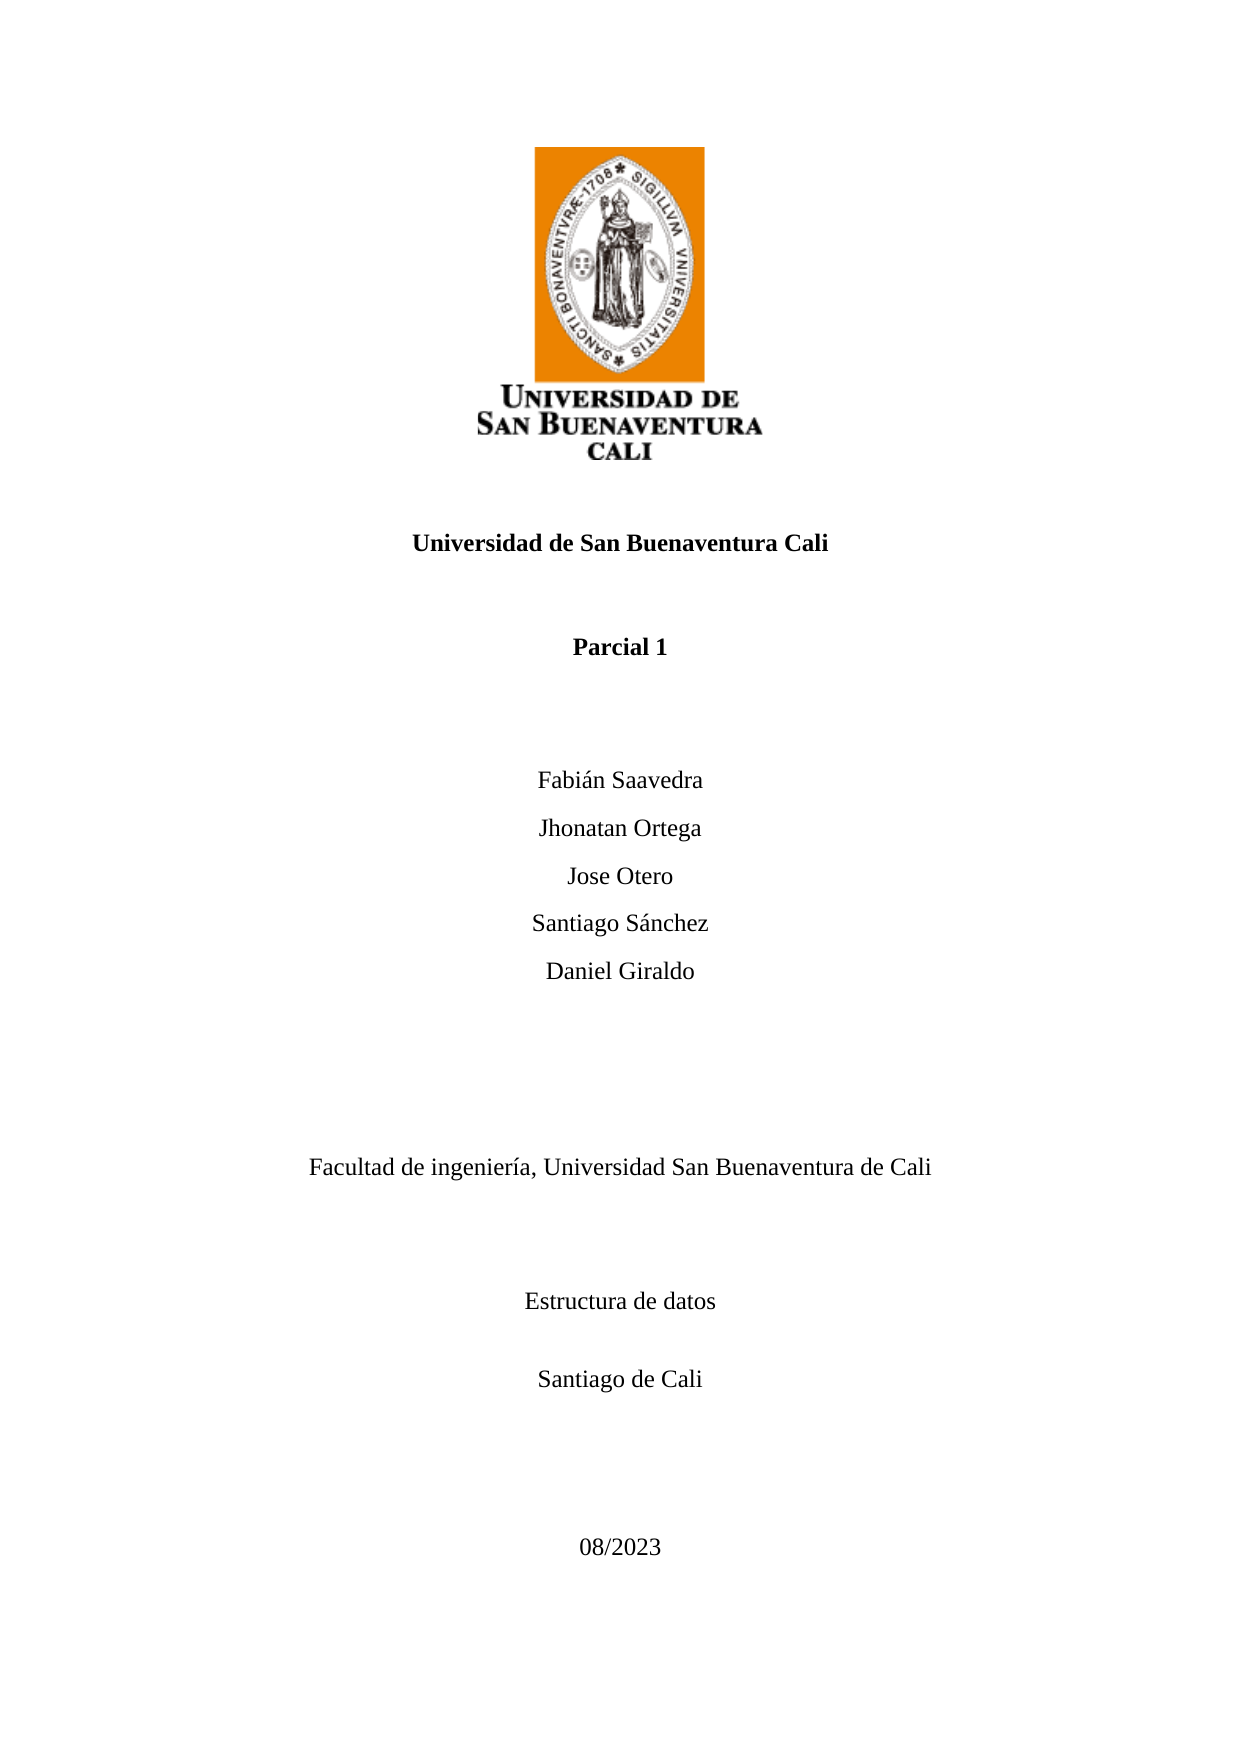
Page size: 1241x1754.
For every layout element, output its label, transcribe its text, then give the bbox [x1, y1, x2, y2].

picture [477, 147, 763, 460]
text Universidad de San Buenaventura Cali [177, 528, 1063, 557]
text 08/2023 [177, 1532, 1063, 1561]
text Estructura de datos [177, 1286, 1063, 1345]
text Jose Otero [177, 861, 1063, 889]
text Facultad de ingeniería, Universidad San Buenaventura de Cali [177, 1152, 1063, 1181]
text Santiago Sánchez [177, 908, 1063, 937]
text Parcial 1 [177, 632, 1063, 660]
text Jhonatan Ortega [177, 813, 1063, 842]
text Santiago de Cali [177, 1364, 1063, 1393]
text Fabián Saavedra [177, 765, 1063, 794]
text Daniel Giraldo [177, 956, 1063, 985]
